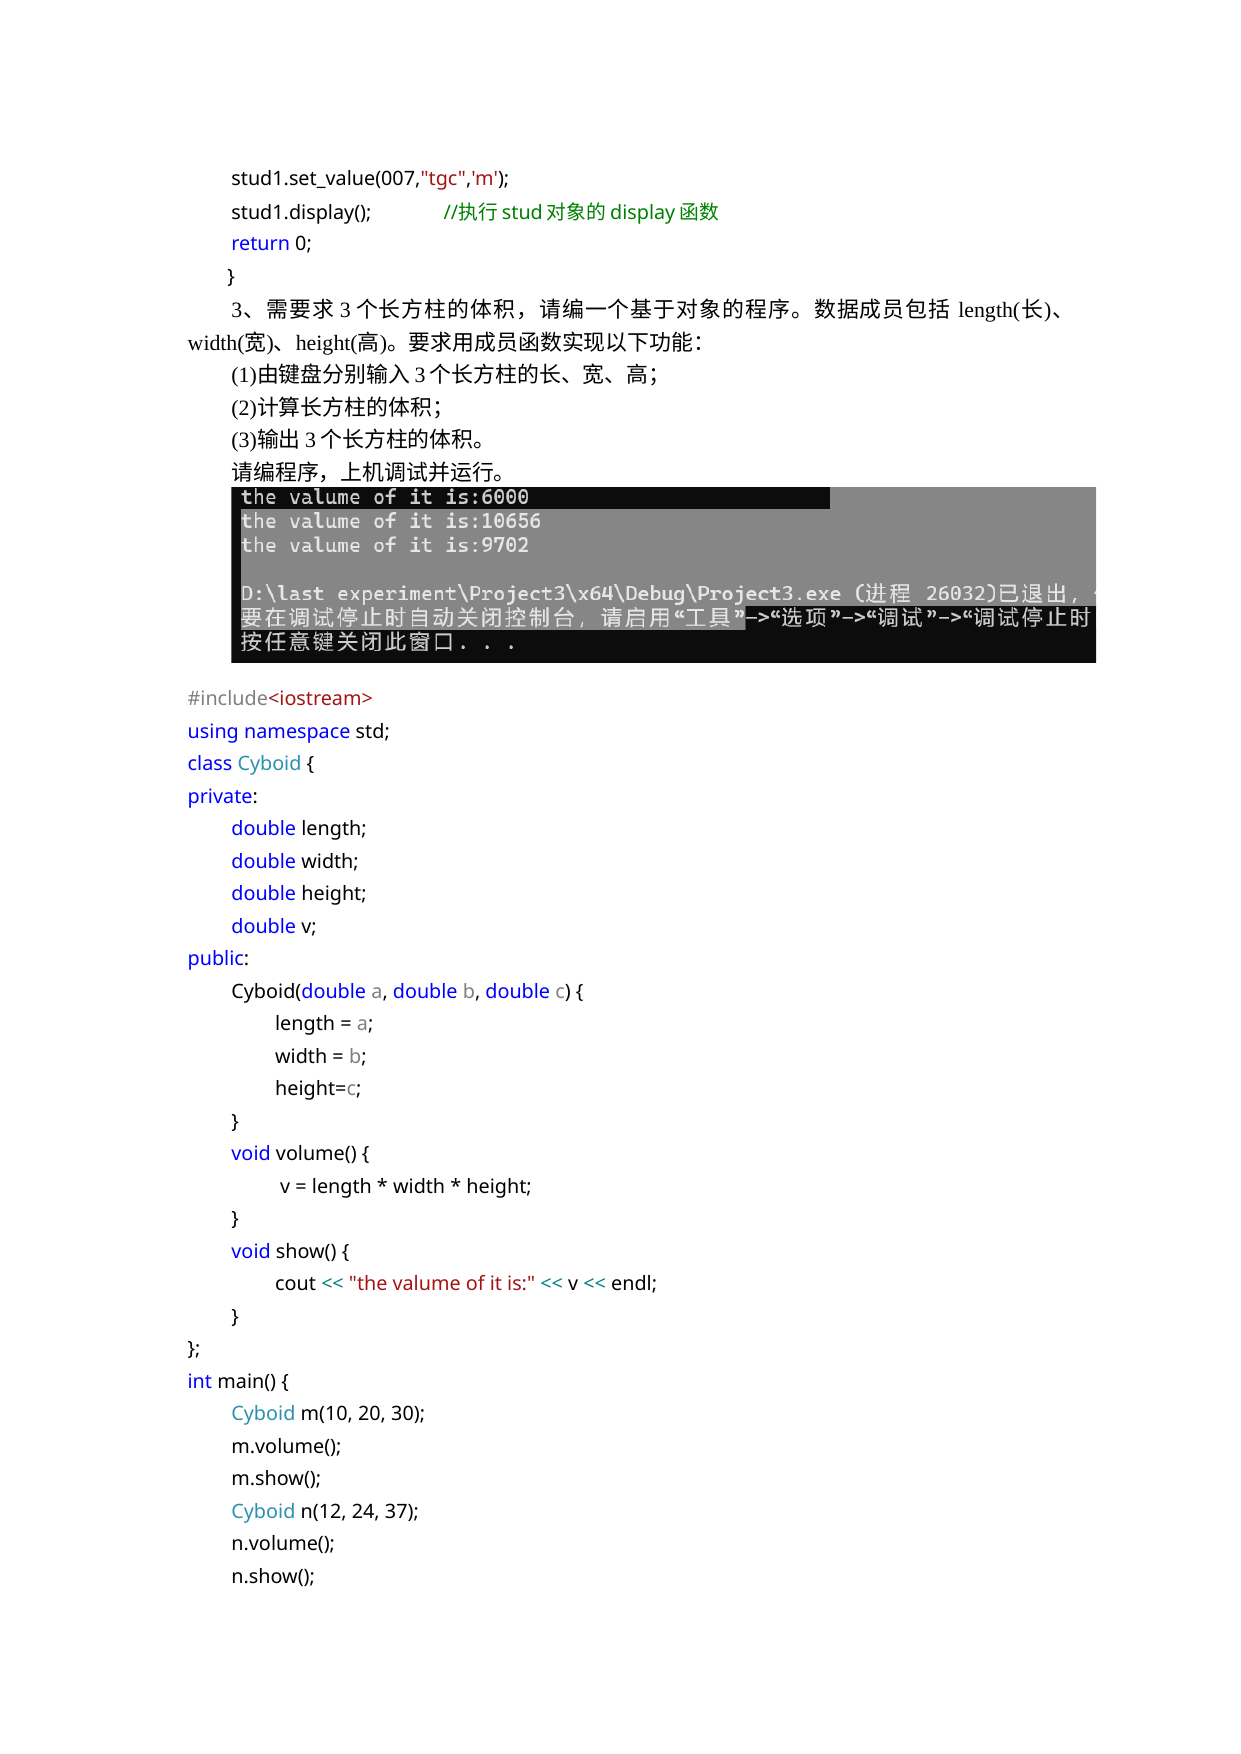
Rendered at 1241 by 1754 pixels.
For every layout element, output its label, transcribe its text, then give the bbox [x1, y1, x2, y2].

text (3)输出3个长方柱的体积。 [187, 422, 1053, 454]
text double v; [187, 909, 1053, 942]
text cout << "the valume of it is:" << v << endl; [187, 1267, 1053, 1299]
text (2)计算长方柱的体积； [187, 389, 1053, 422]
text } [187, 259, 1053, 292]
text height=c; [187, 1072, 1053, 1104]
text } [187, 1104, 1053, 1137]
text void volume() { [187, 1137, 1053, 1169]
text v = length * width * height; [187, 1169, 1053, 1202]
text n.show(); [187, 1559, 1053, 1592]
text 请编程序，上机调试并运行。 [187, 454, 1053, 487]
text public: [187, 942, 1053, 974]
text double height; [187, 877, 1053, 909]
text length = a; [187, 1007, 1053, 1039]
text double width; [187, 844, 1053, 877]
text n.volume(); [187, 1527, 1053, 1559]
text using namespace std; [187, 714, 1053, 747]
text Cyboid n(12, 24, 37); [187, 1494, 1053, 1527]
text (1)由键盘分别输入3个长方柱的长、宽、高； [187, 357, 1053, 389]
text width = b; [187, 1039, 1053, 1072]
text Cyboid(double a, double b, double c) { [187, 974, 1053, 1007]
text m.volume(); [187, 1429, 1053, 1462]
text stud1.set_value(007,"tgc",'m'); [187, 162, 1053, 194]
text return 0; [187, 227, 1053, 259]
text 3、需要求3个长方柱的体积，请编一个基于对象的程序。数据成员包括length(长)、width(宽)、height(高)。要求用成员函数实现以下功能： [187, 292, 1053, 357]
text int main() { [187, 1364, 1053, 1397]
picture [231, 487, 1097, 663]
text }; [187, 1332, 1053, 1364]
text private: [187, 779, 1053, 812]
text class Cyboid { [187, 747, 1053, 779]
text double length; [187, 812, 1053, 844]
text m.show(); [187, 1462, 1053, 1494]
text #include<iostream> [187, 682, 1053, 714]
text } [187, 1202, 1053, 1234]
text stud1.display(); //执行stud对象的display函数 [187, 194, 1053, 227]
text Cyboid m(10, 20, 30); [187, 1397, 1053, 1429]
text } [187, 1299, 1053, 1332]
text void show() { [187, 1234, 1053, 1267]
